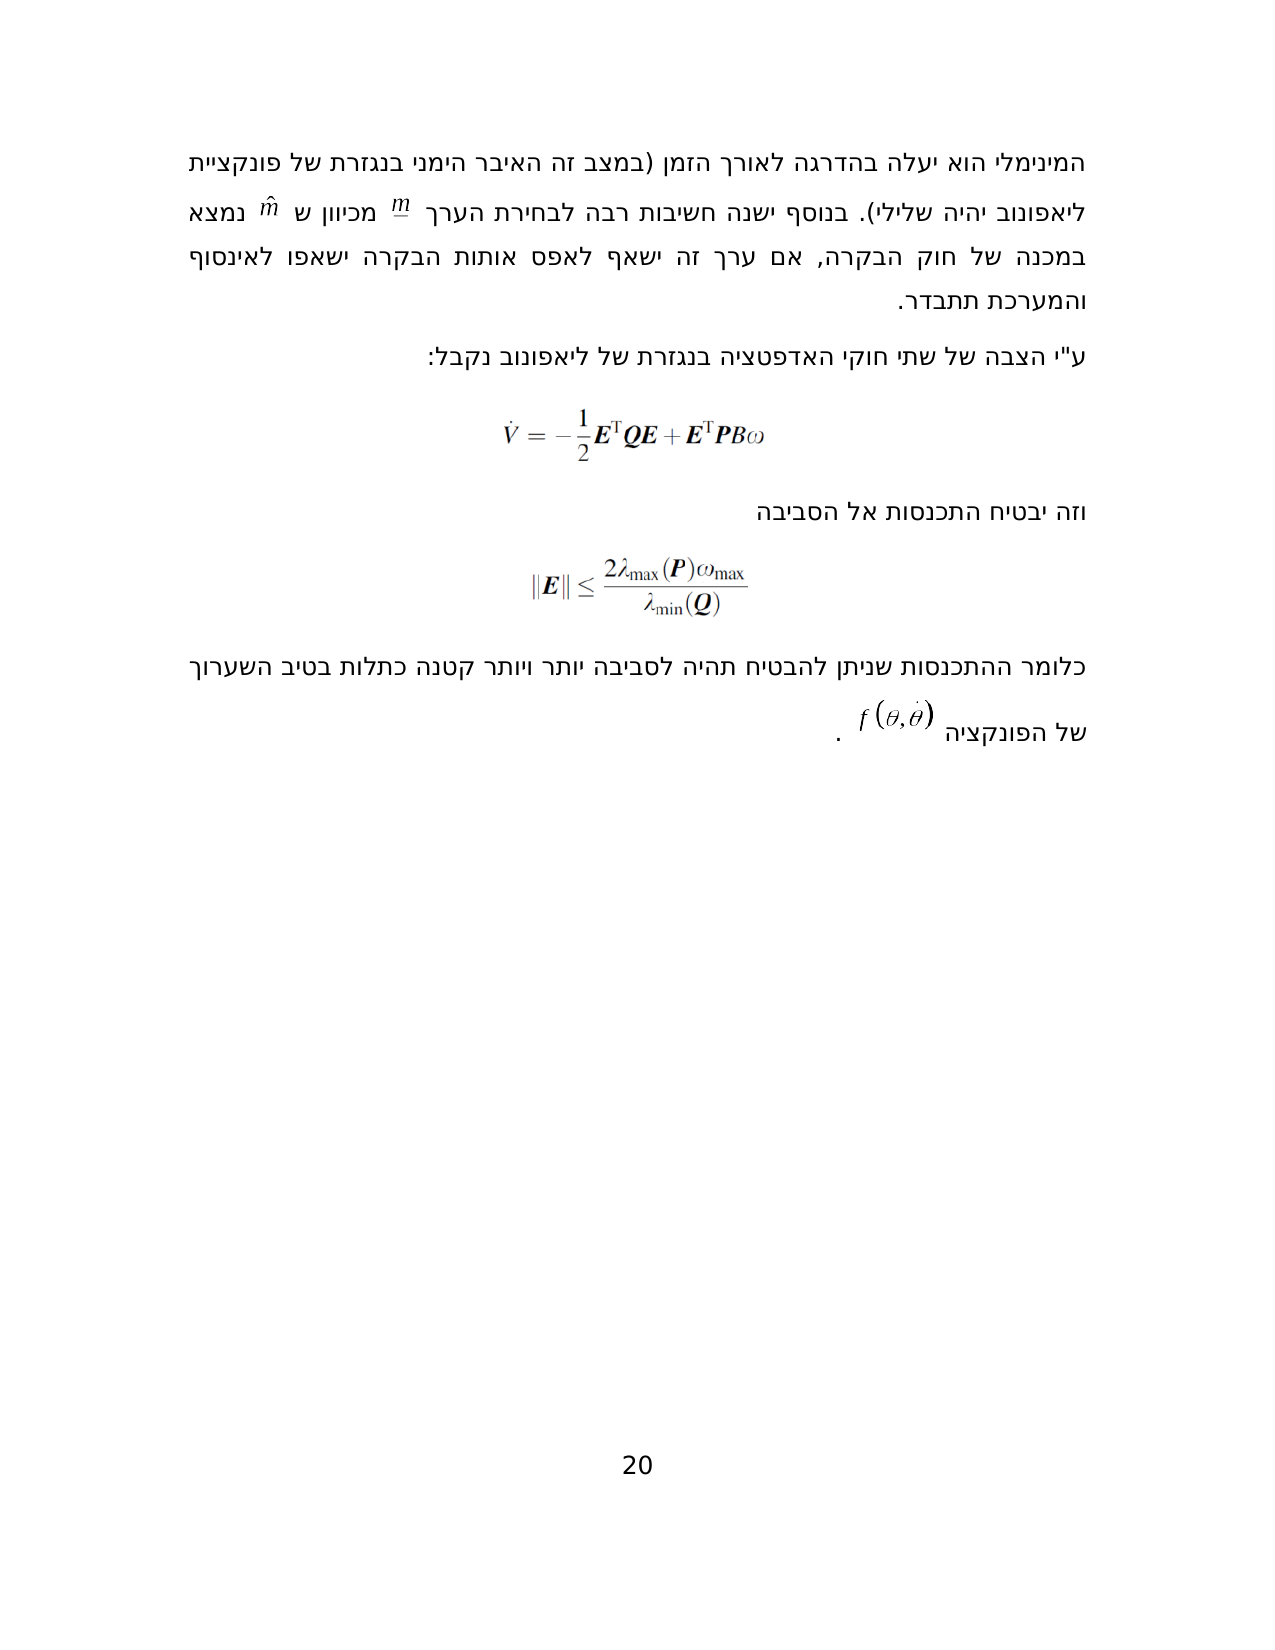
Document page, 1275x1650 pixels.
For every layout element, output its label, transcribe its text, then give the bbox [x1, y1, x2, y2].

text כלומר ההתכנסות שניתן להבטיח תהיה לסביבה יותר ויותר קטנה כתלות בטיב השערוך של הפונקציה . [188, 652, 1087, 748]
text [188, 148, 1087, 315]
text וזה יבטיח התכנסות אל הסביבה [188, 497, 1087, 527]
picture [503, 398, 771, 468]
picture [525, 553, 750, 623]
text ע"י הצבה של שתי חוקי האדפטציה בנגזרת של ליאפונוב נקבל: [188, 342, 1087, 371]
